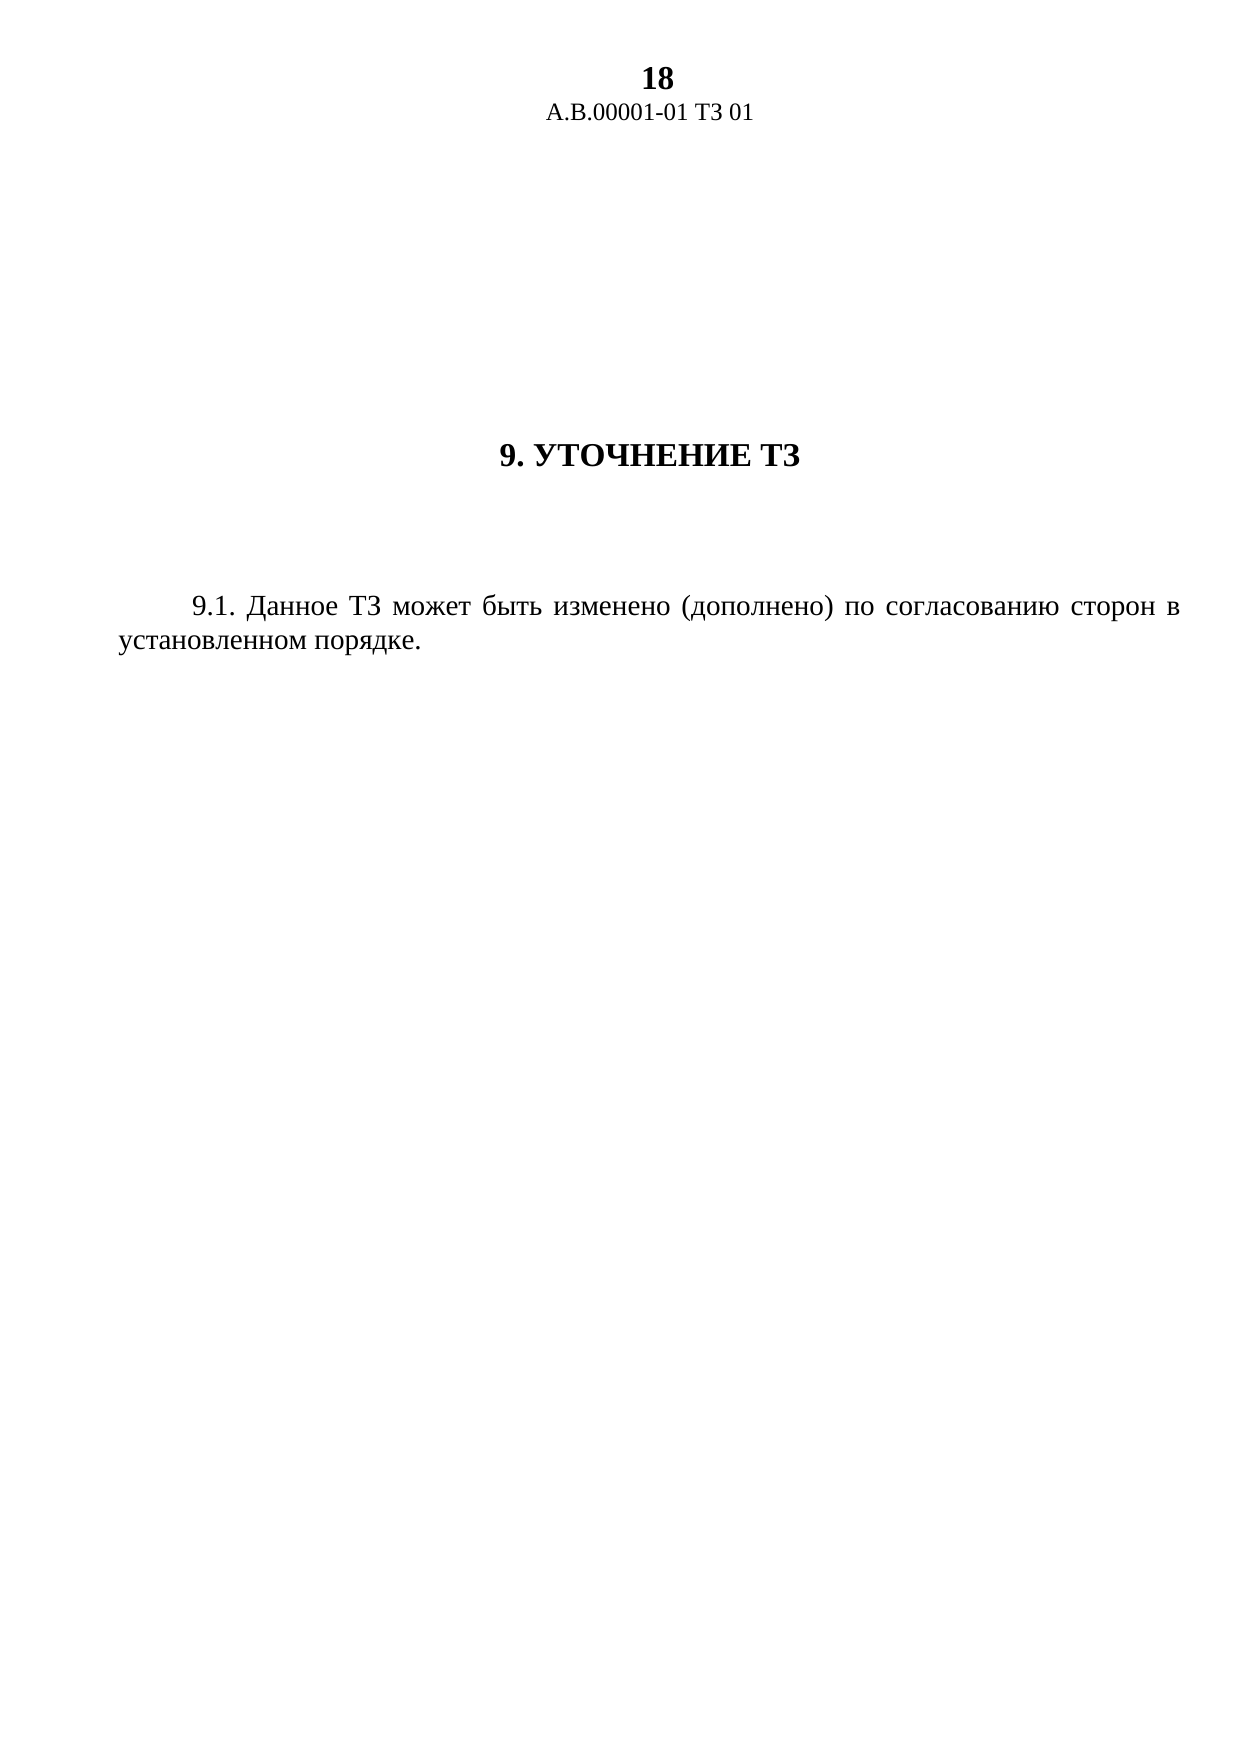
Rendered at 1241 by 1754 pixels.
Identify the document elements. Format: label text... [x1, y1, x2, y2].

text 9.1. Данное ТЗ может быть изменено (дополнено) по согласованию сторон в установленном порядке. [118, 588, 1181, 656]
subtitle уточнение тз [118, 435, 1181, 473]
